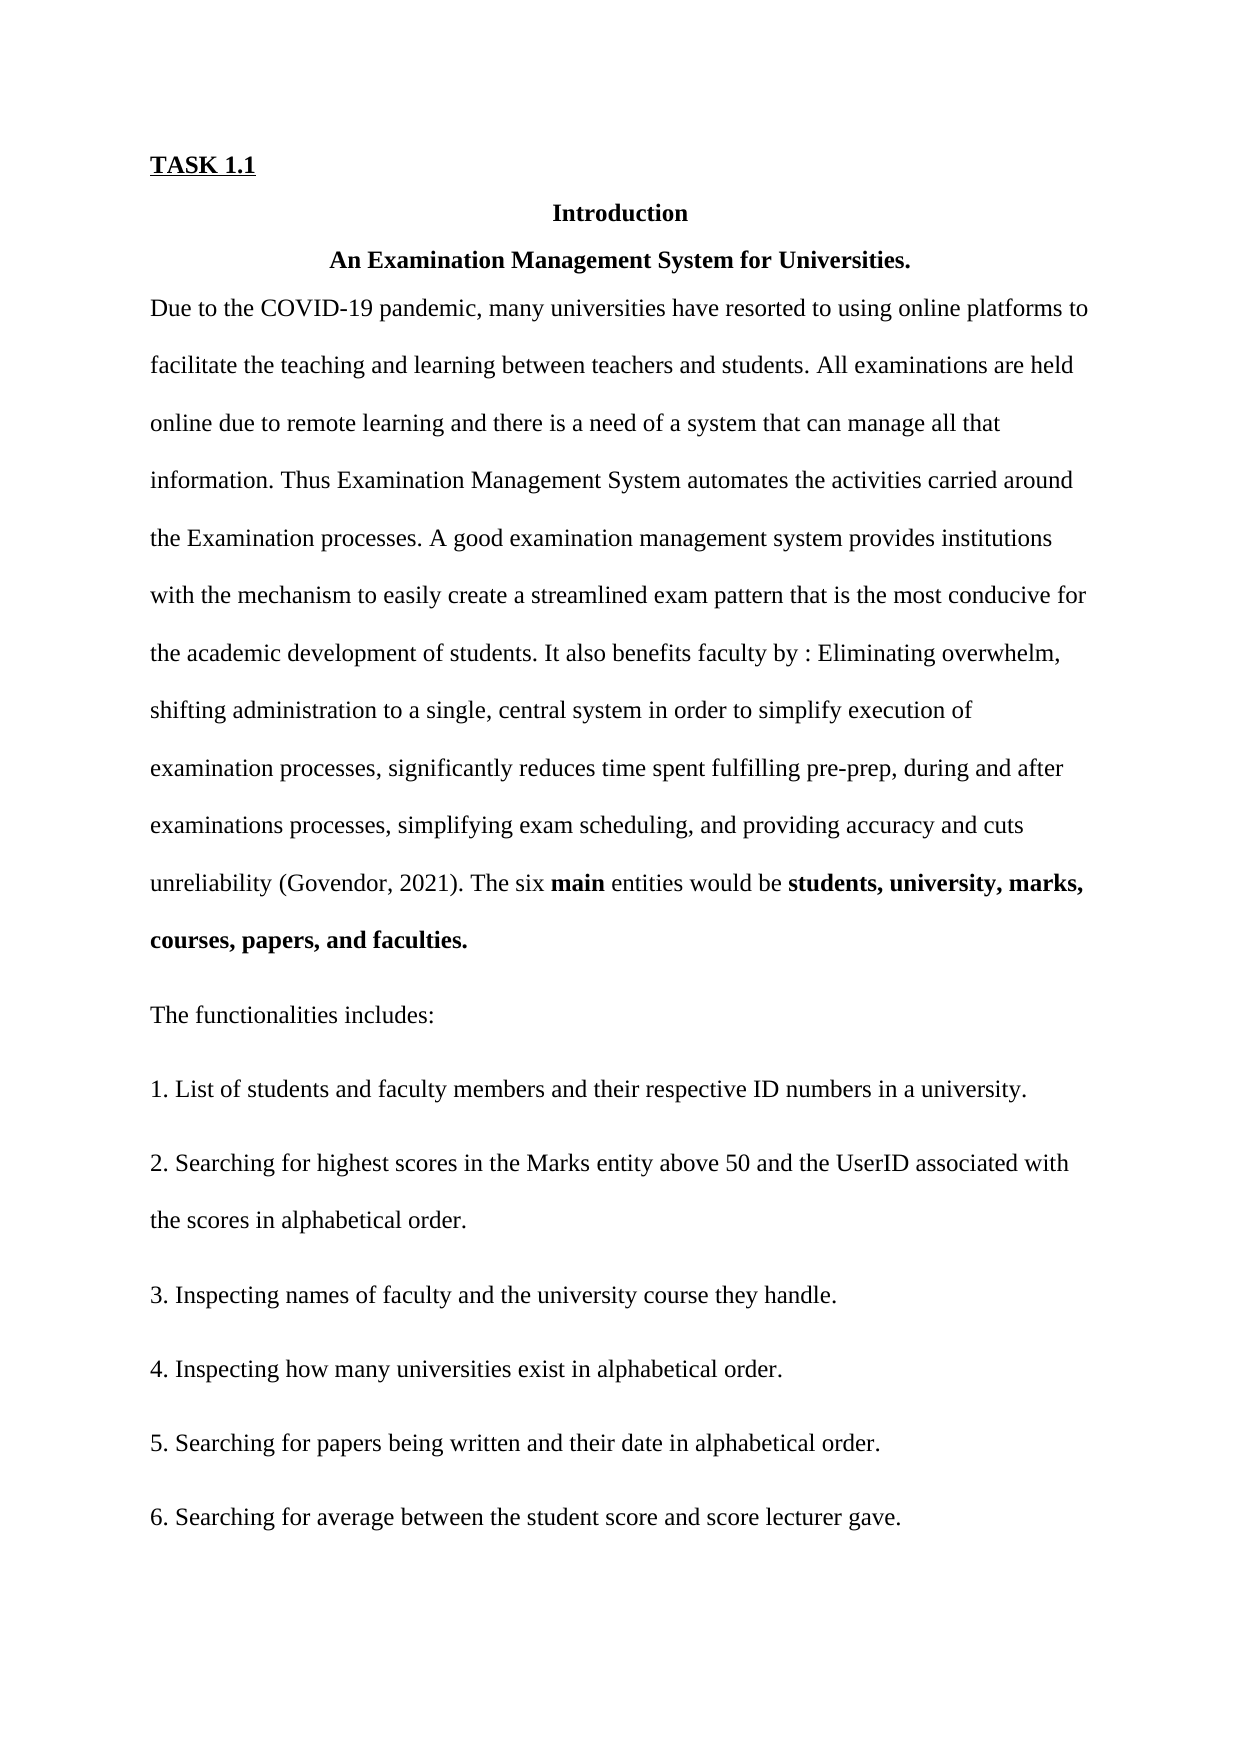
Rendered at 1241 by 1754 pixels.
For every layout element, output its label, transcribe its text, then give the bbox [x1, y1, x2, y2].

text 4. Inspecting how many universities exist in alphabetical order. [150, 1354, 1090, 1383]
text The functionalities includes: [150, 1000, 1090, 1028]
text Introduction [150, 198, 1090, 226]
text 2. Searching for highest scores in the Marks entity above 50 and the UserID associated with the scores in alphabetical order. [150, 1148, 1090, 1234]
text An Examination Management System for Universities. [150, 245, 1090, 274]
text 6. Searching for average between the student score and score lecturer gave. [150, 1502, 1090, 1531]
text 5. Searching for papers being written and their date in alphabetical order. [150, 1428, 1090, 1457]
text Due to the COVID-19 pandemic, many universities have resorted to using online platforms to facilitate the teaching and learning between teachers and students. All examinations are held online due to remote learning and there is a need of a system that can manage all that information. Thus Examination Management System automates the activities carried around the Examination processes. A good examination management system provides institutions with the mechanism to easily create a streamlined exam pattern that is the most conducive for the academic development of students. It also benefits faculty by : Eliminating overwhelm, shifting administration to a single, central system in order to simplify execution of examination processes, significantly reduces time spent fulfilling pre-prep, during and after examinations processes, simplifying exam scheduling, and providing accuracy and cuts unreliability . The six main entities would be students, university, marks, courses, papers, and faculties. [150, 293, 1090, 954]
text 1. List of students and faculty members and their respective ID numbers in a university. [150, 1074, 1090, 1103]
text 3. Inspecting names of faculty and the university course they handle. [150, 1280, 1090, 1308]
text TASK 1.1 [150, 150, 1090, 179]
